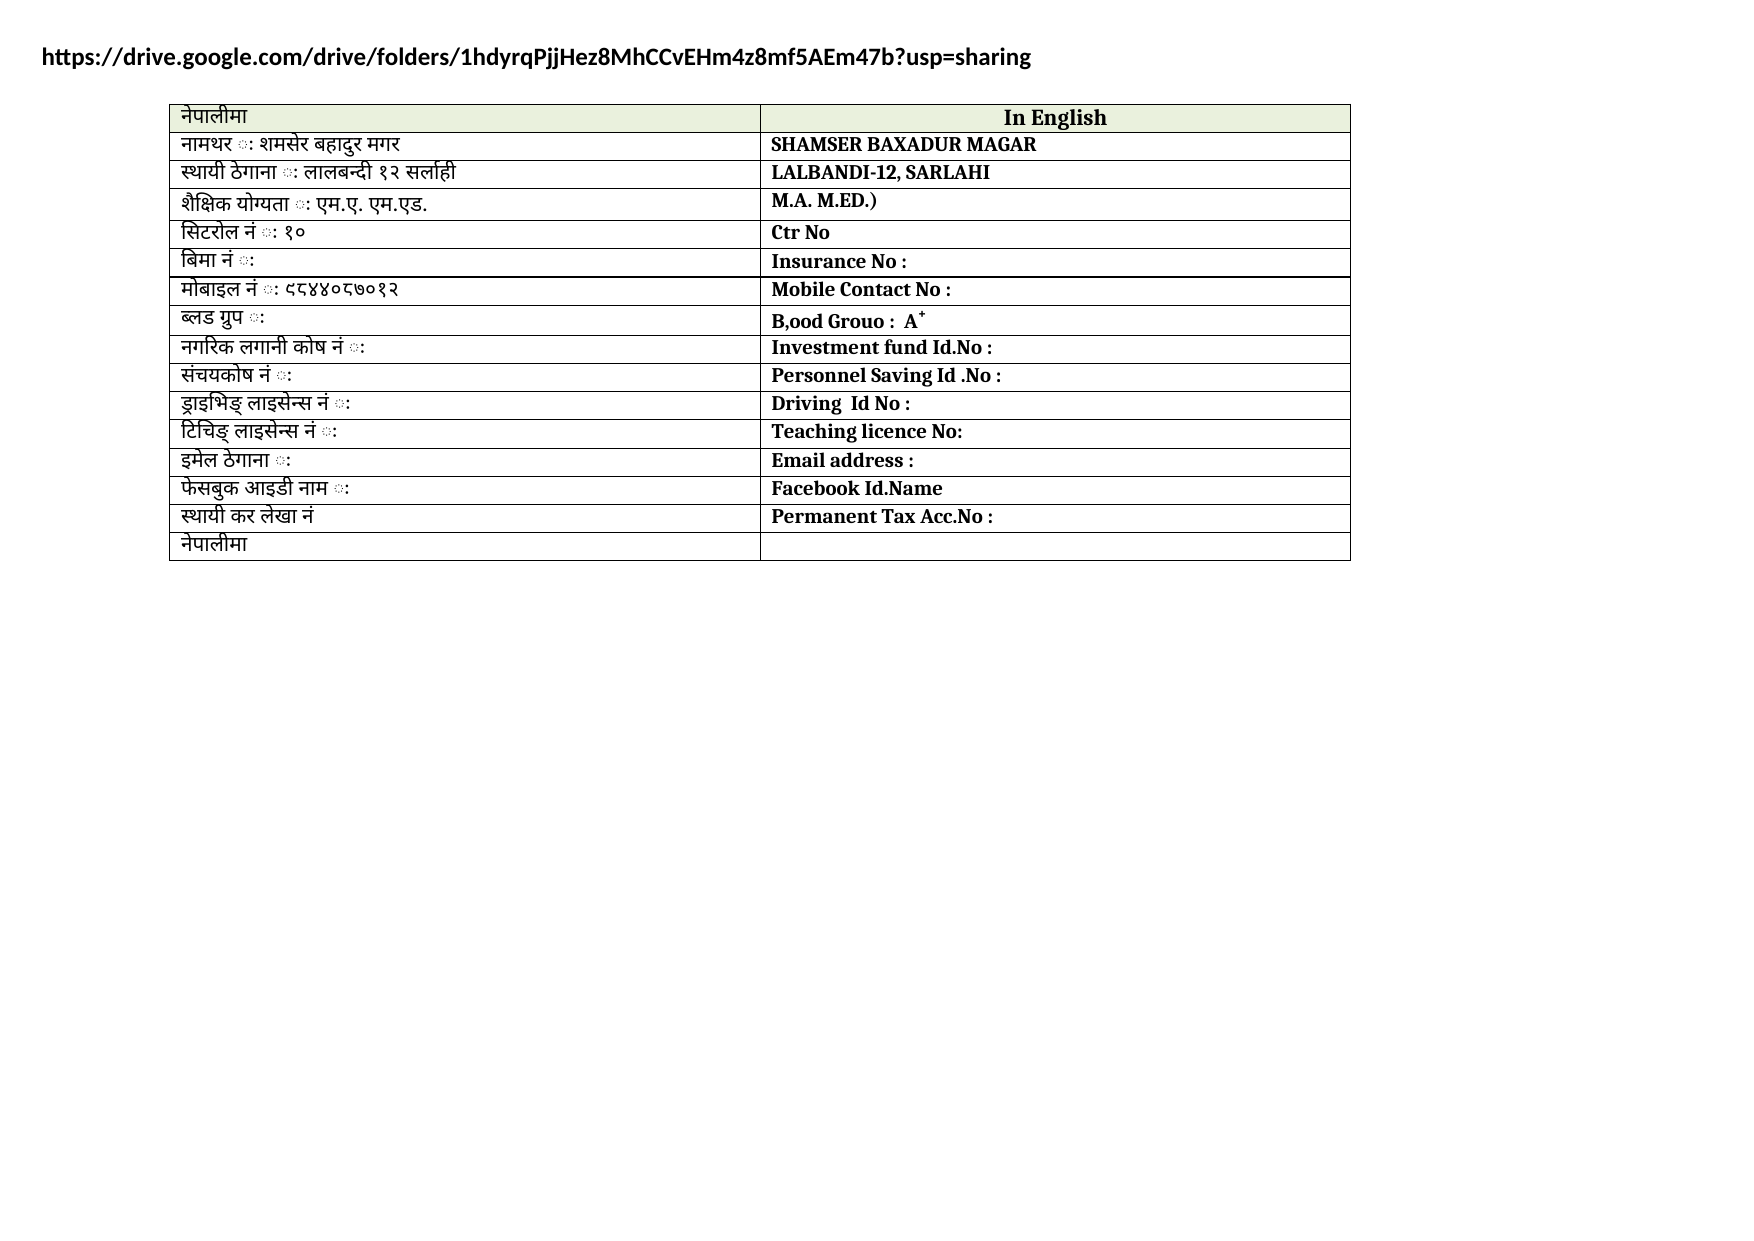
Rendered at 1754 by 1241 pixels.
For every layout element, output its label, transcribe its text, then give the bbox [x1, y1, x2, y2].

table_cell इमेल ठेगाना ः [170, 449, 760, 476]
table_cell मोबाइल नं ः ९८४४०८७०१२ [170, 278, 760, 305]
table_cell ब्लड ग्रुप ः [170, 306, 760, 334]
table_cell ड्राइभिङ् लाइसेन्स नं ः [170, 392, 760, 419]
text https://drive.google.com/drive/folders/1hdyrqPjjHez8MhCCvEHm4z8mf5AEm47b?usp=sharing [41, 41, 1713, 72]
table_cell संचयकोष नं ः [170, 364, 760, 391]
table_cell [761, 533, 1350, 560]
table_cell शैक्षिक योग्यता ः एम.ए. एम.एड. [170, 189, 760, 220]
table_cell फेसबुक आइडी नाम ः [170, 477, 760, 504]
table_cell Facebook Id.Name [761, 477, 1350, 504]
table_cell B,ood Grouo : A+ [761, 306, 1350, 334]
table_cell टिचिङ् लाइसेन्स नं ः [170, 420, 760, 447]
table_cell Email address : [761, 449, 1350, 476]
table_cell सिटरोल नं ः १० [170, 221, 760, 248]
table_cell M.A. M.ED.) [761, 189, 1350, 220]
table_header नेपालीमा [170, 105, 760, 132]
table_cell SHAMSER BAXADUR MAGAR [761, 133, 1350, 160]
table_cell Insurance No : [761, 249, 1350, 276]
table_cell LALBANDI-12, SARLAHI [761, 161, 1350, 188]
table_cell Teaching licence No: [761, 420, 1350, 447]
table_cell Mobile Contact No : [761, 278, 1350, 305]
table_cell Driving Id No : [761, 392, 1350, 419]
table_cell Permanent Tax Acc.No : [761, 505, 1350, 532]
table_cell बिमा नं ः [170, 249, 760, 276]
table_cell Personnel Saving Id .No : [761, 364, 1350, 391]
table_cell Investment fund Id.No : [761, 336, 1350, 363]
table_cell नेपालीमा [170, 533, 760, 560]
table_header In English [761, 105, 1350, 132]
table_cell नामथर ः शमसेर बहादुर मगर [170, 133, 760, 160]
table_cell Ctr No [761, 221, 1350, 248]
table_cell नगरिक लगानी कोष नं ः [170, 336, 760, 363]
table_cell स्थायी ठेगाना ः लालबन्दी १२ सर्लाही [170, 161, 760, 188]
table_cell स्थायी कर लेखा नं [170, 505, 760, 532]
